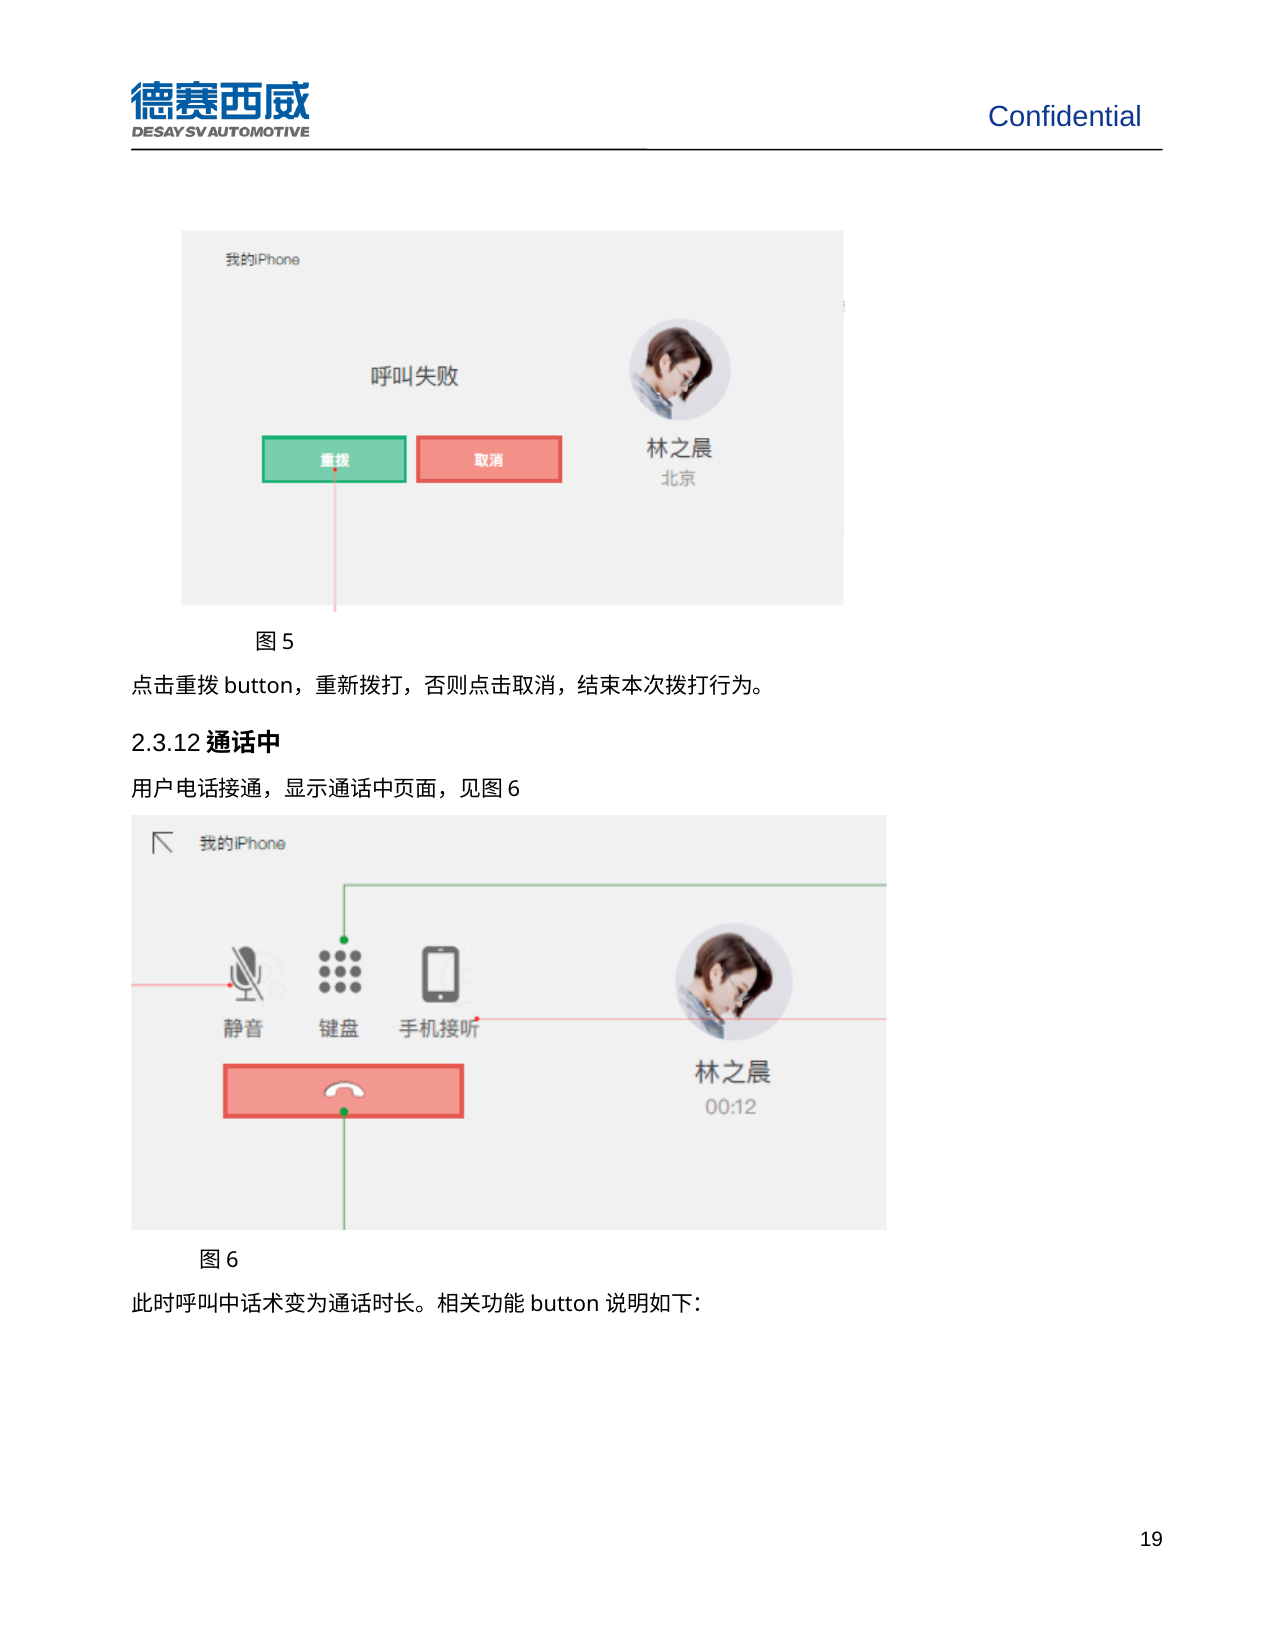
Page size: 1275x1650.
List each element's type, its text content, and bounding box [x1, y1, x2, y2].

text 用户电话接通，显示通话中页面，见图6 [131, 771, 1162, 803]
text 图5 [131, 624, 1162, 656]
text 图6 [131, 1242, 1162, 1273]
text 此时呼叫中话术变为通话时长。相关功能 button 说明如下： [131, 1286, 1162, 1318]
picture [131, 81, 310, 137]
picture [181, 224, 845, 612]
picture [131, 815, 887, 1230]
subtitle 通话中 [131, 725, 1162, 759]
text 点击重拨 button，重新拨打，否则点击取消，结束本次拨打行为。 [131, 668, 1162, 700]
